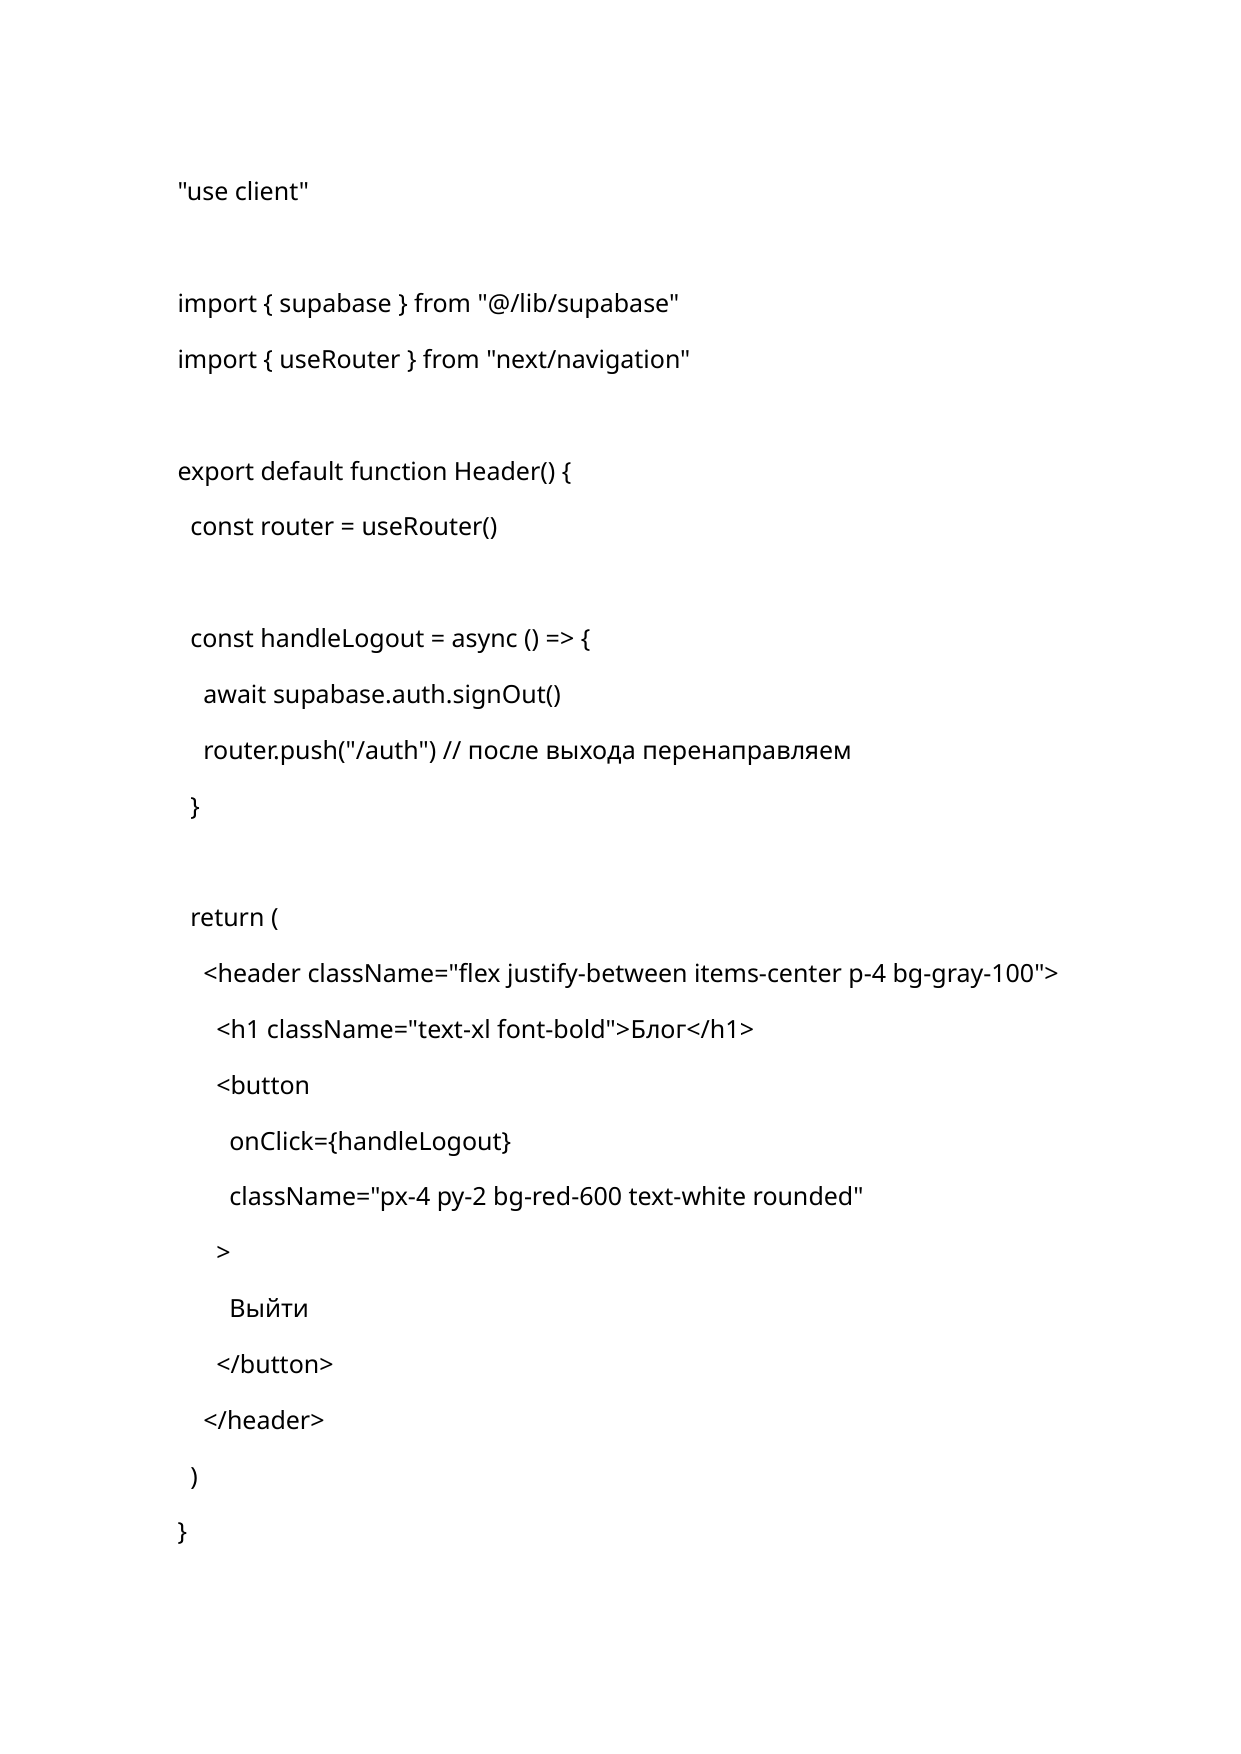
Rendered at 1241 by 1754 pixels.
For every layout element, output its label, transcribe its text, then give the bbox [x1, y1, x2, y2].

text </header> [177, 1402, 1152, 1436]
text } [177, 788, 1152, 822]
text await supabase.auth.signOut() [177, 676, 1152, 711]
text return ( [177, 900, 1152, 934]
text > [177, 1235, 1152, 1269]
text className="px-4 py-2 bg-red-600 text-white rounded" [177, 1179, 1152, 1213]
text <h1 className="text-xl font-bold">Блог</h1> [177, 1011, 1152, 1046]
text <button [177, 1067, 1152, 1101]
text const handleLogout = async () => { [177, 621, 1152, 655]
text "use client" [177, 174, 1152, 208]
text } [177, 1514, 1152, 1548]
text import { useRouter } from "next/navigation" [177, 341, 1152, 376]
text <header className="flex justify-between items-center p-4 bg-gray-100"> [177, 956, 1152, 990]
text export default function Header() { [177, 453, 1152, 487]
text import { supabase } from "@/lib/supabase" [177, 286, 1152, 320]
text </button> [177, 1346, 1152, 1381]
text ) [177, 1458, 1152, 1492]
text router.push("/auth") // после выхода перенаправляем [177, 732, 1152, 766]
text const router = useRouter() [177, 509, 1152, 543]
text onClick={handleLogout} [177, 1123, 1152, 1157]
text Выйти [177, 1291, 1152, 1325]
